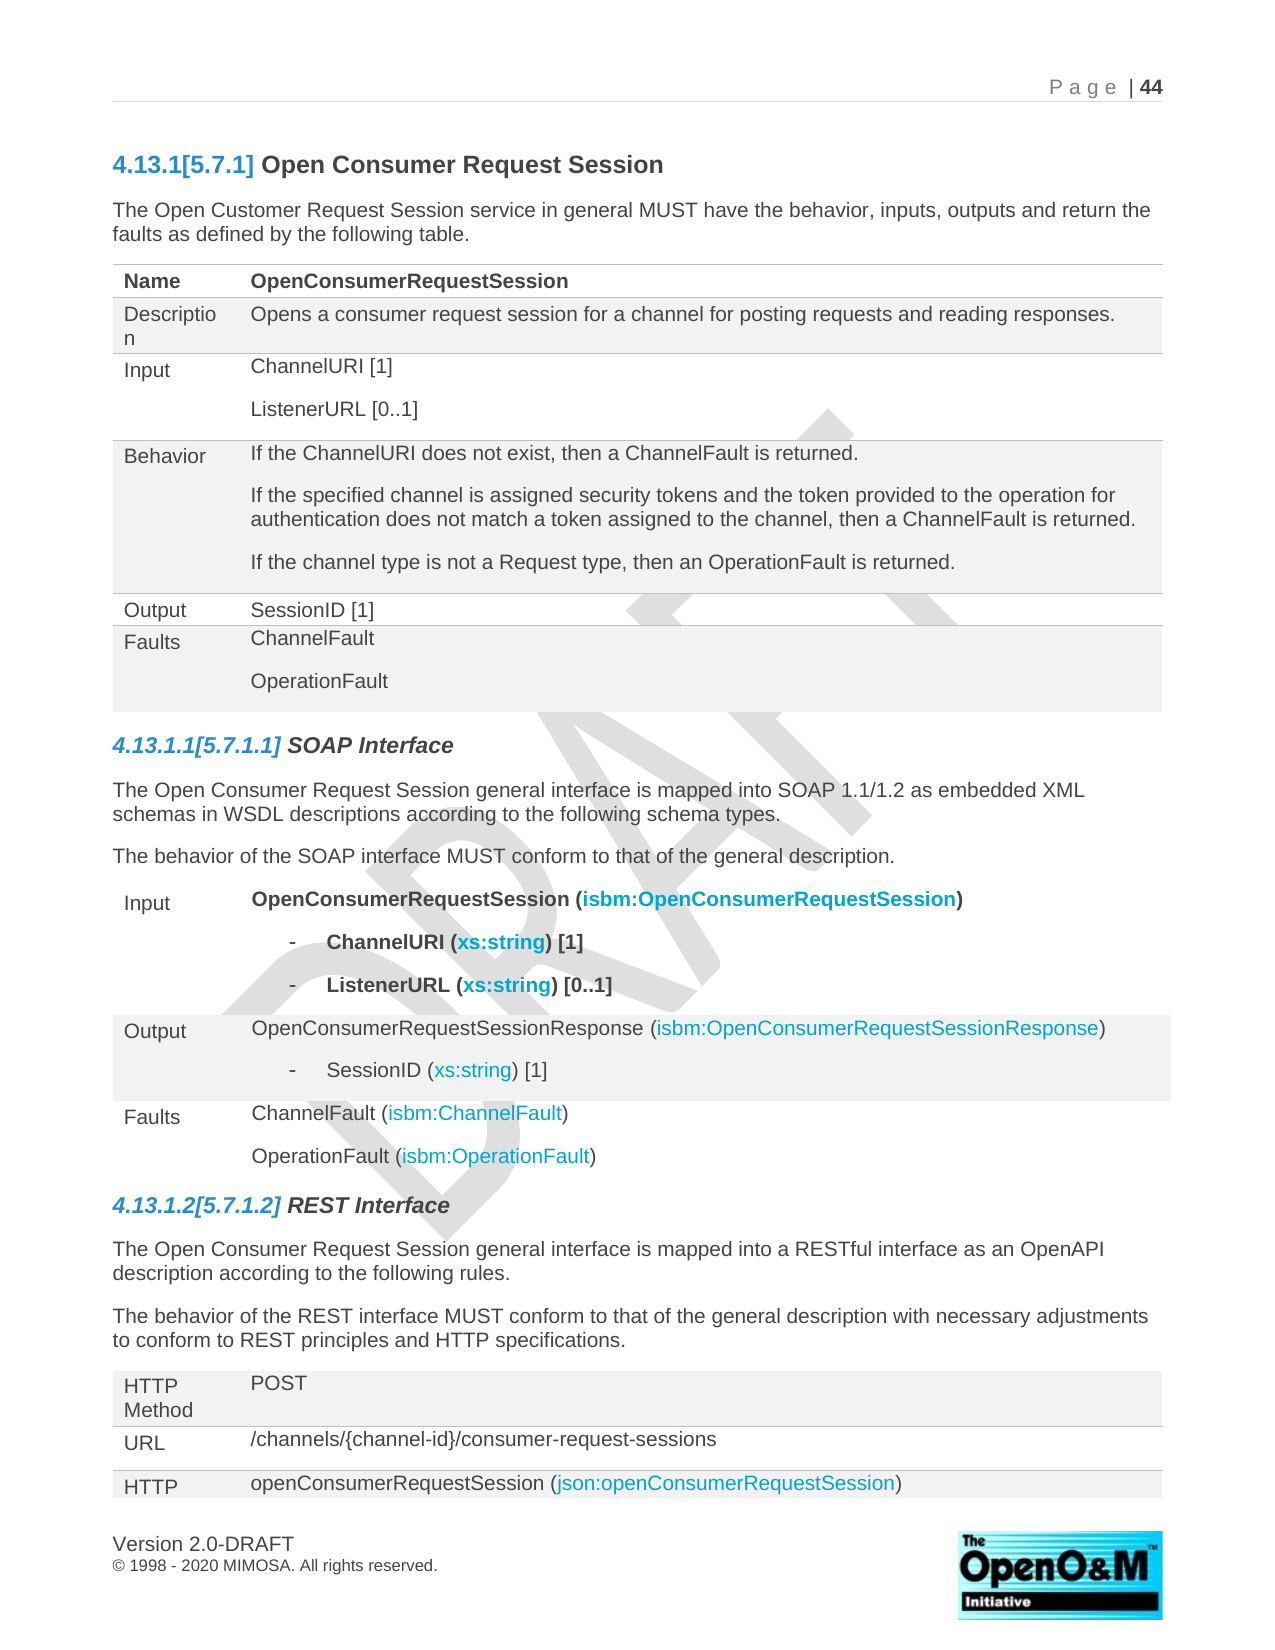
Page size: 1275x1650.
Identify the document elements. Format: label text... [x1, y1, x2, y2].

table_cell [239, 1471, 1162, 1498]
table_cell Input [113, 354, 239, 439]
text The behavior of the SOAP interface MUST conform to that of the general description. [112, 844, 1162, 868]
subtitle Open Consumer Request Session [112, 150, 1162, 179]
picture [1147, 1537, 1156, 1544]
table_cell URL [113, 1427, 239, 1470]
picture [957, 1531, 1156, 1620]
table_header Input [113, 887, 240, 1015]
table_cell Faults [113, 626, 239, 712]
table_cell ChannelFault (isbm:ChannelFault) OperationFault (isbm:OperationFault) [240, 1101, 1171, 1171]
table_cell HTTP Body [113, 1471, 239, 1498]
table_header HTTP Method [113, 1371, 239, 1426]
text The Open Consumer Request Session general interface is mapped into SOAP 1.1/1.2 as embedded XML schemas in WSDL descriptions according to the following schema types. [112, 778, 1162, 826]
table_cell ChannelFault OperationFault [239, 626, 1162, 712]
table_cell Output [113, 1015, 240, 1101]
table_cell SessionID [1] [239, 594, 1162, 625]
table_cell Behavior [113, 441, 239, 593]
table_cell Opens a consumer request session for a channel for posting requests and reading responses. [239, 298, 1162, 353]
subtitle SOAP Interface [112, 732, 1162, 759]
table_header Name [113, 265, 239, 297]
table_header OpenConsumerRequestSession (isbm:OpenConsumerRequestSession) ChannelURI (xs:string) [1] ListenerURL (xs:string) [0..1] [240, 887, 1171, 1015]
table_cell /channels/{channel-id}/consumer-request-sessions [239, 1427, 1162, 1470]
text The behavior of the REST interface MUST conform to that of the general description with necessary adjustments to conform to REST principles and HTTP specifications. [112, 1304, 1162, 1352]
table_header OpenConsumerRequestSession [239, 265, 1162, 297]
subtitle REST Interface [112, 1192, 1162, 1218]
table_cell OpenConsumerRequestSessionResponse (isbm:OpenConsumerRequestSessionResponse) SessionID (xs:string) [1] [240, 1015, 1171, 1101]
table_cell ChannelURI [1] ListenerURL [0..1] [239, 354, 1162, 439]
table_cell Faults [113, 1101, 240, 1171]
table_cell Output [113, 594, 239, 625]
table_header POST [239, 1371, 1162, 1426]
table_cell Description [113, 298, 239, 353]
text The Open Customer Request Session service in general MUST have the behavior, inputs, outputs and return the faults as defined by the following table. [112, 197, 1162, 245]
table_cell If the ChannelURI does not exist, then a ChannelFault is returned. If the specified channel is assigned security tokens and the token provided to the operation for authentication does not match a token assigned to the channel, then a ChannelFault is returned. If the channel type is not a Request type, then an OperationFault is returned. [239, 441, 1162, 593]
text The Open Consumer Request Session general interface is mapped into a RESTful interface as an OpenAPI description according to the following rules. [112, 1237, 1162, 1285]
